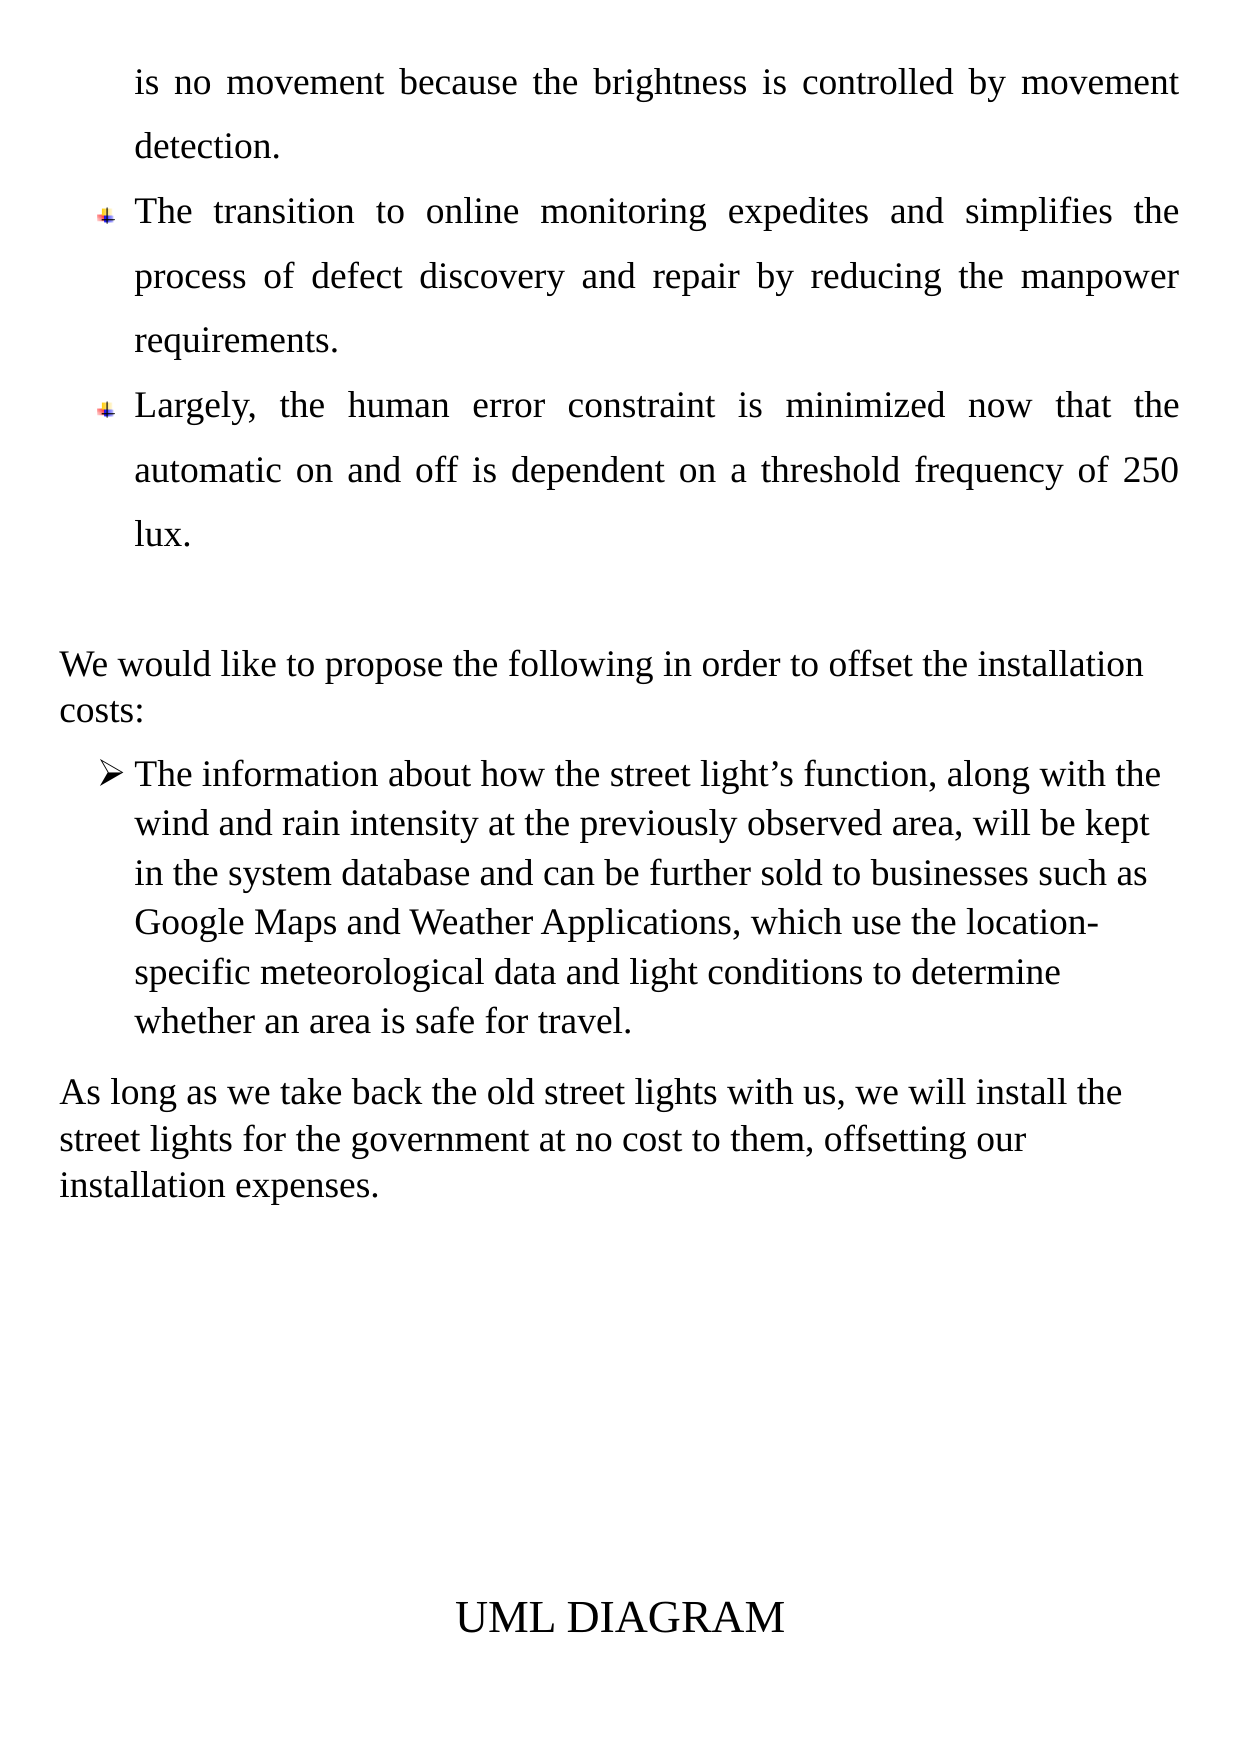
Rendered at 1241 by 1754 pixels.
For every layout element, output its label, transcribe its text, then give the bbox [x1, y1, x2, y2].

list Largely, the human error constraint is minimized now that the automatic on and off is dependent on a threshold frequency of 250 lux. [97, 382, 1181, 555]
list The transition to online monitoring expedites and simplifies the process of defect discovery and repair by reducing the manpower requirements. [97, 188, 1181, 361]
text UML DIAGRAM [59, 1589, 1181, 1642]
picture [97, 400, 115, 418]
text As long as we take back the old street lights with us, we will install the street lights for the government at no cost to them, offsetting our installation expenses. [59, 1069, 1181, 1206]
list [97, 59, 1181, 167]
list The information about how the street light’s function, along with the wind and rain intensity at the previously observed area, will be kept in the system database and can be further sold to businesses such as Google Maps and Weather Applications, which use the location-specific meteorological data and light conditions to determine whether an area is safe for travel. [97, 751, 1181, 1042]
picture [97, 206, 115, 224]
text We would like to propose the following in order to offset the installation costs: [59, 641, 1181, 731]
